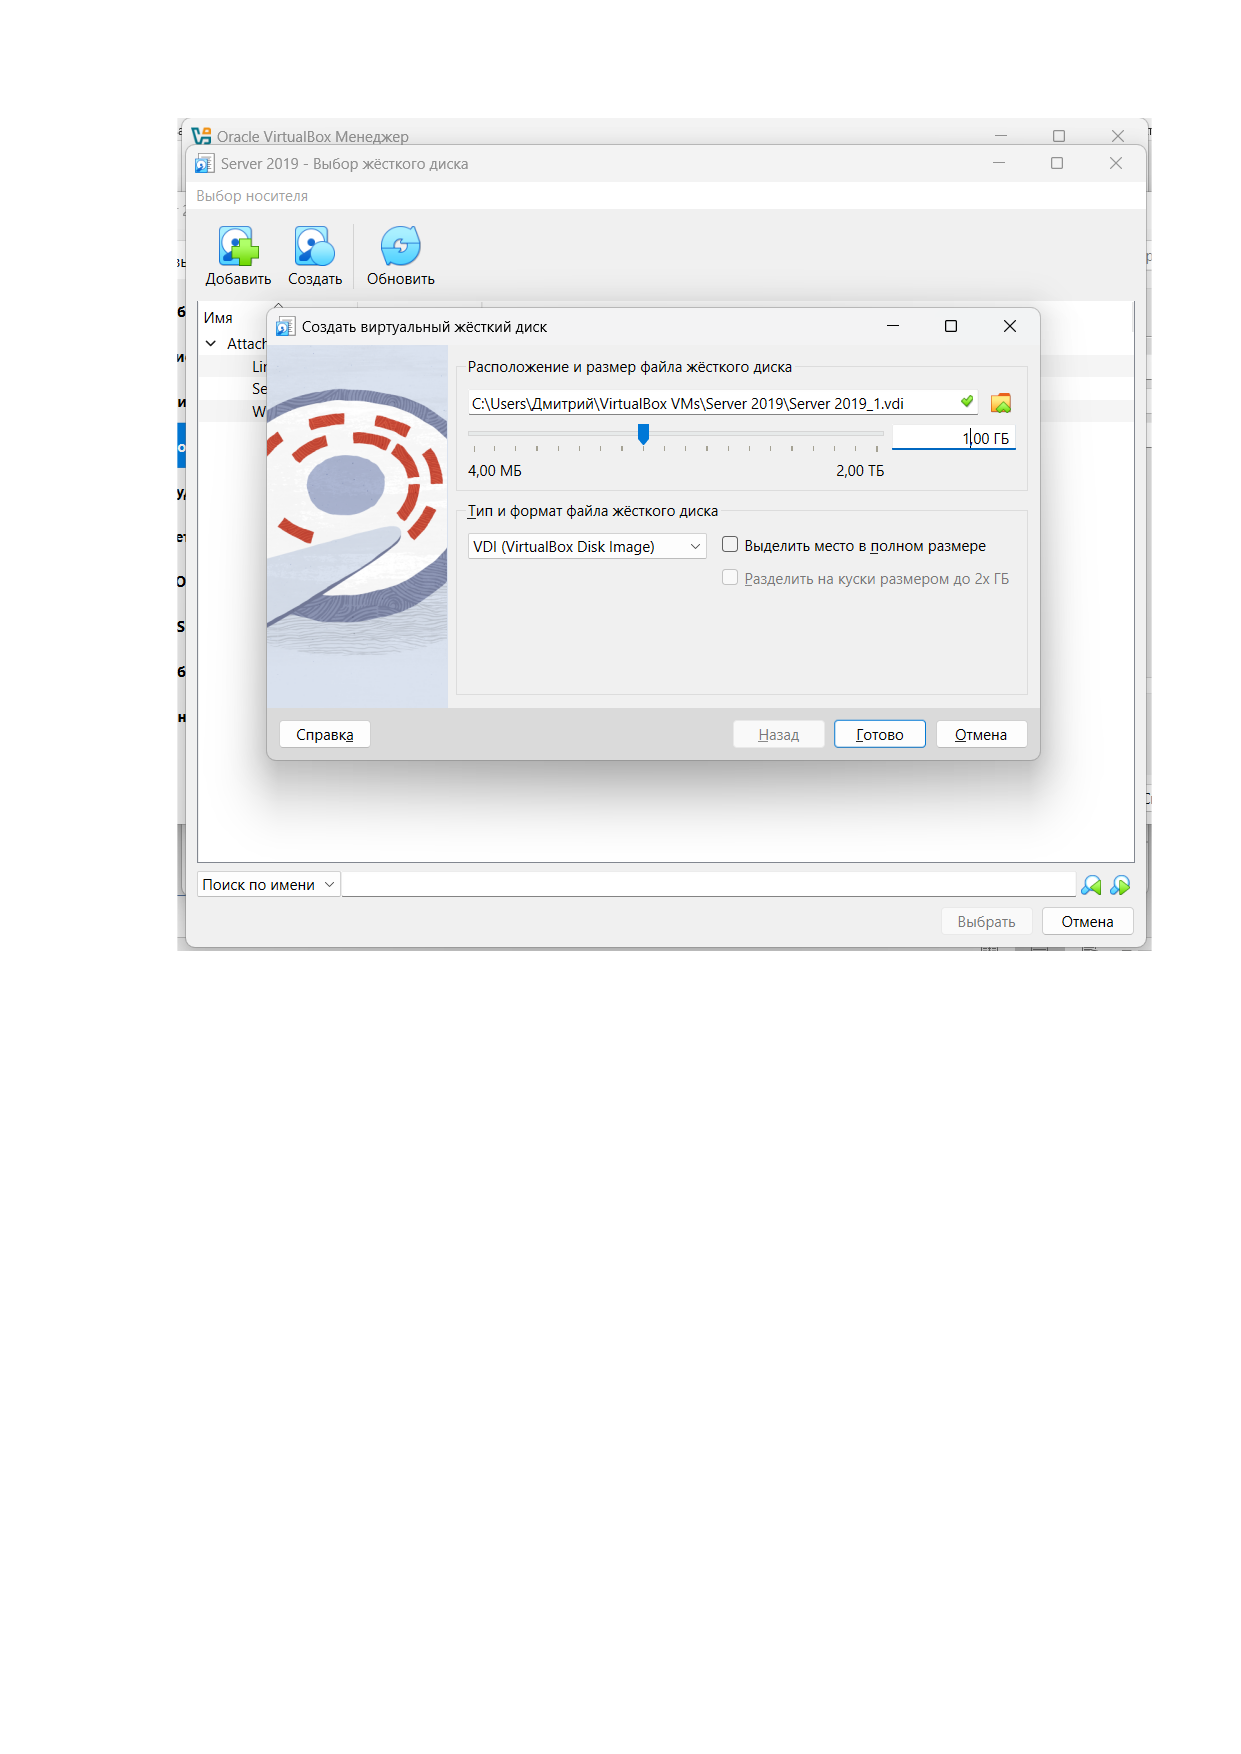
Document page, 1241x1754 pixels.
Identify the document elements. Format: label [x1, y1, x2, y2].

picture [177, 118, 1152, 951]
